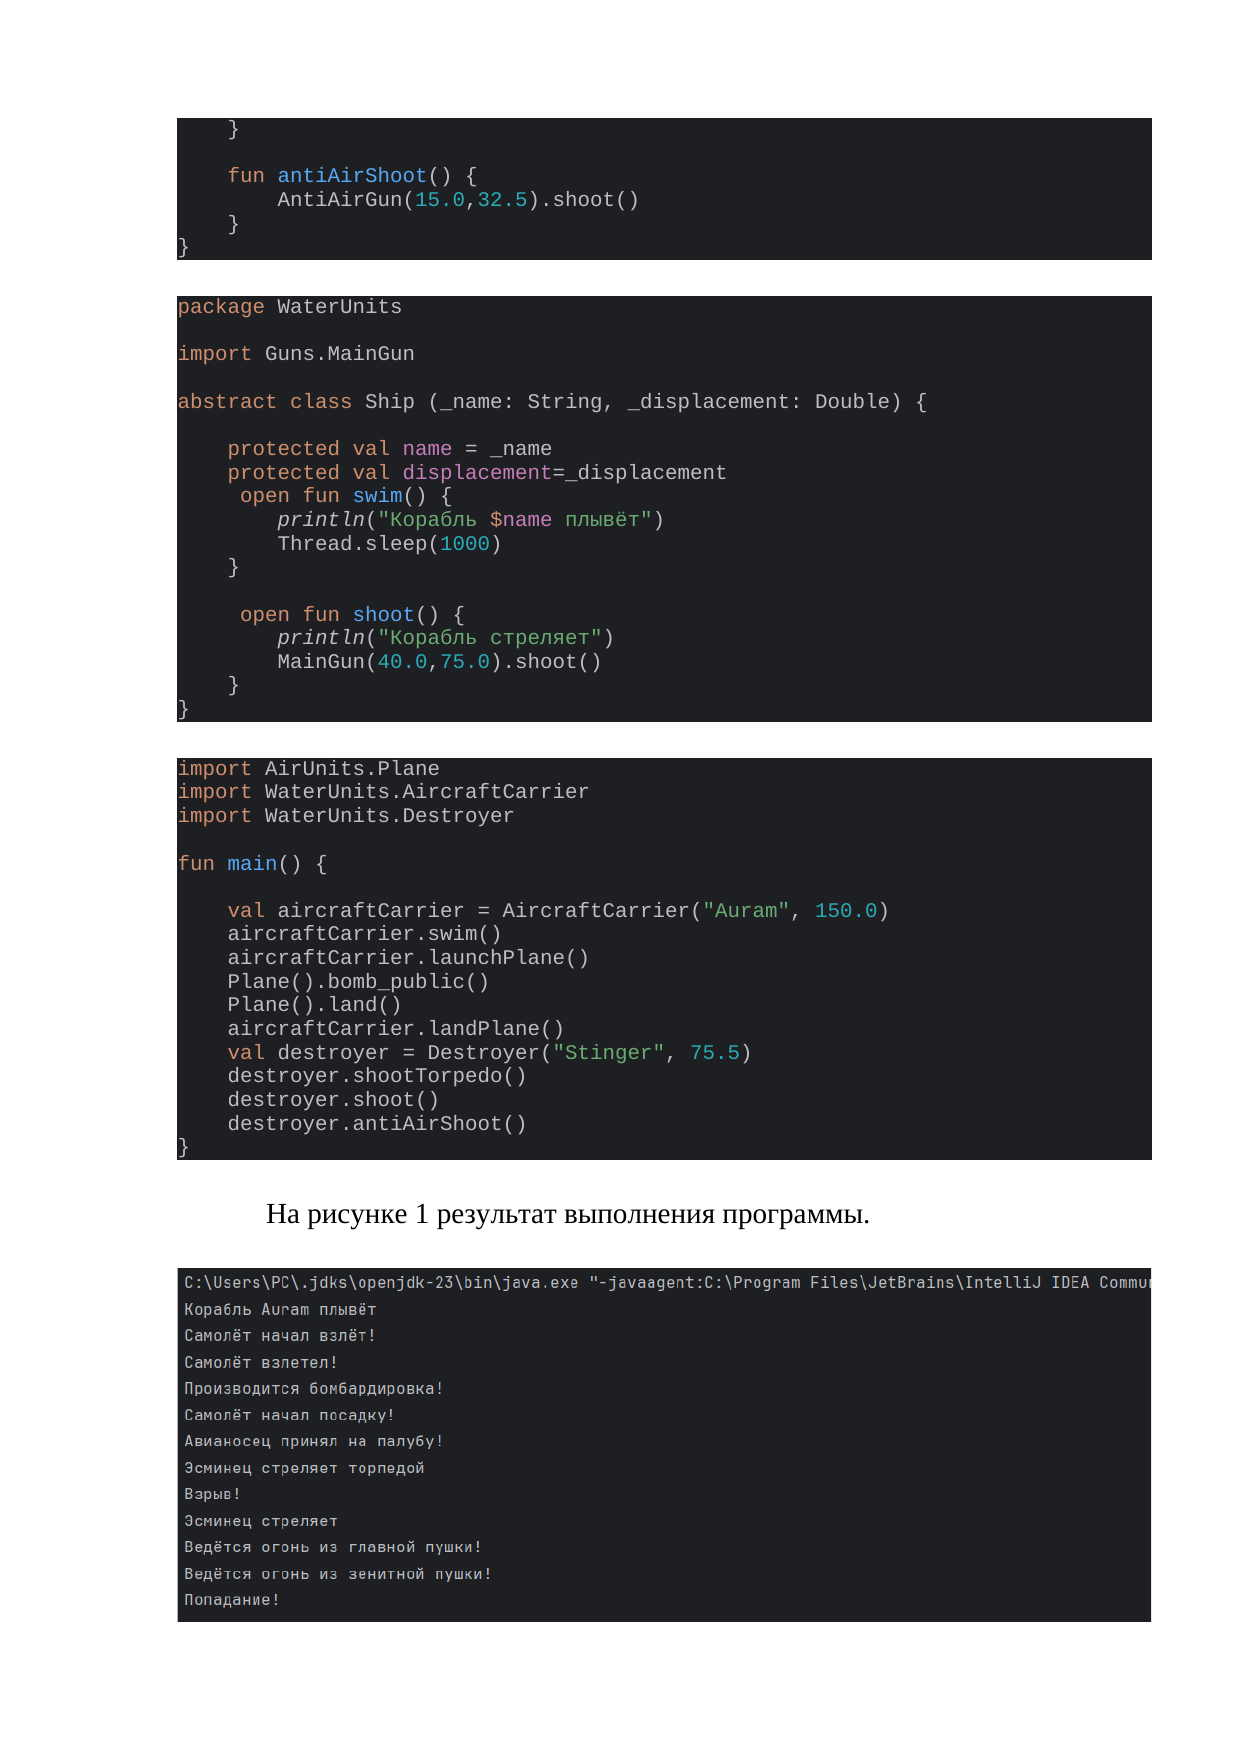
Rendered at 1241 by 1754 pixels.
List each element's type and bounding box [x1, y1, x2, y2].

picture [177, 1268, 1152, 1622]
